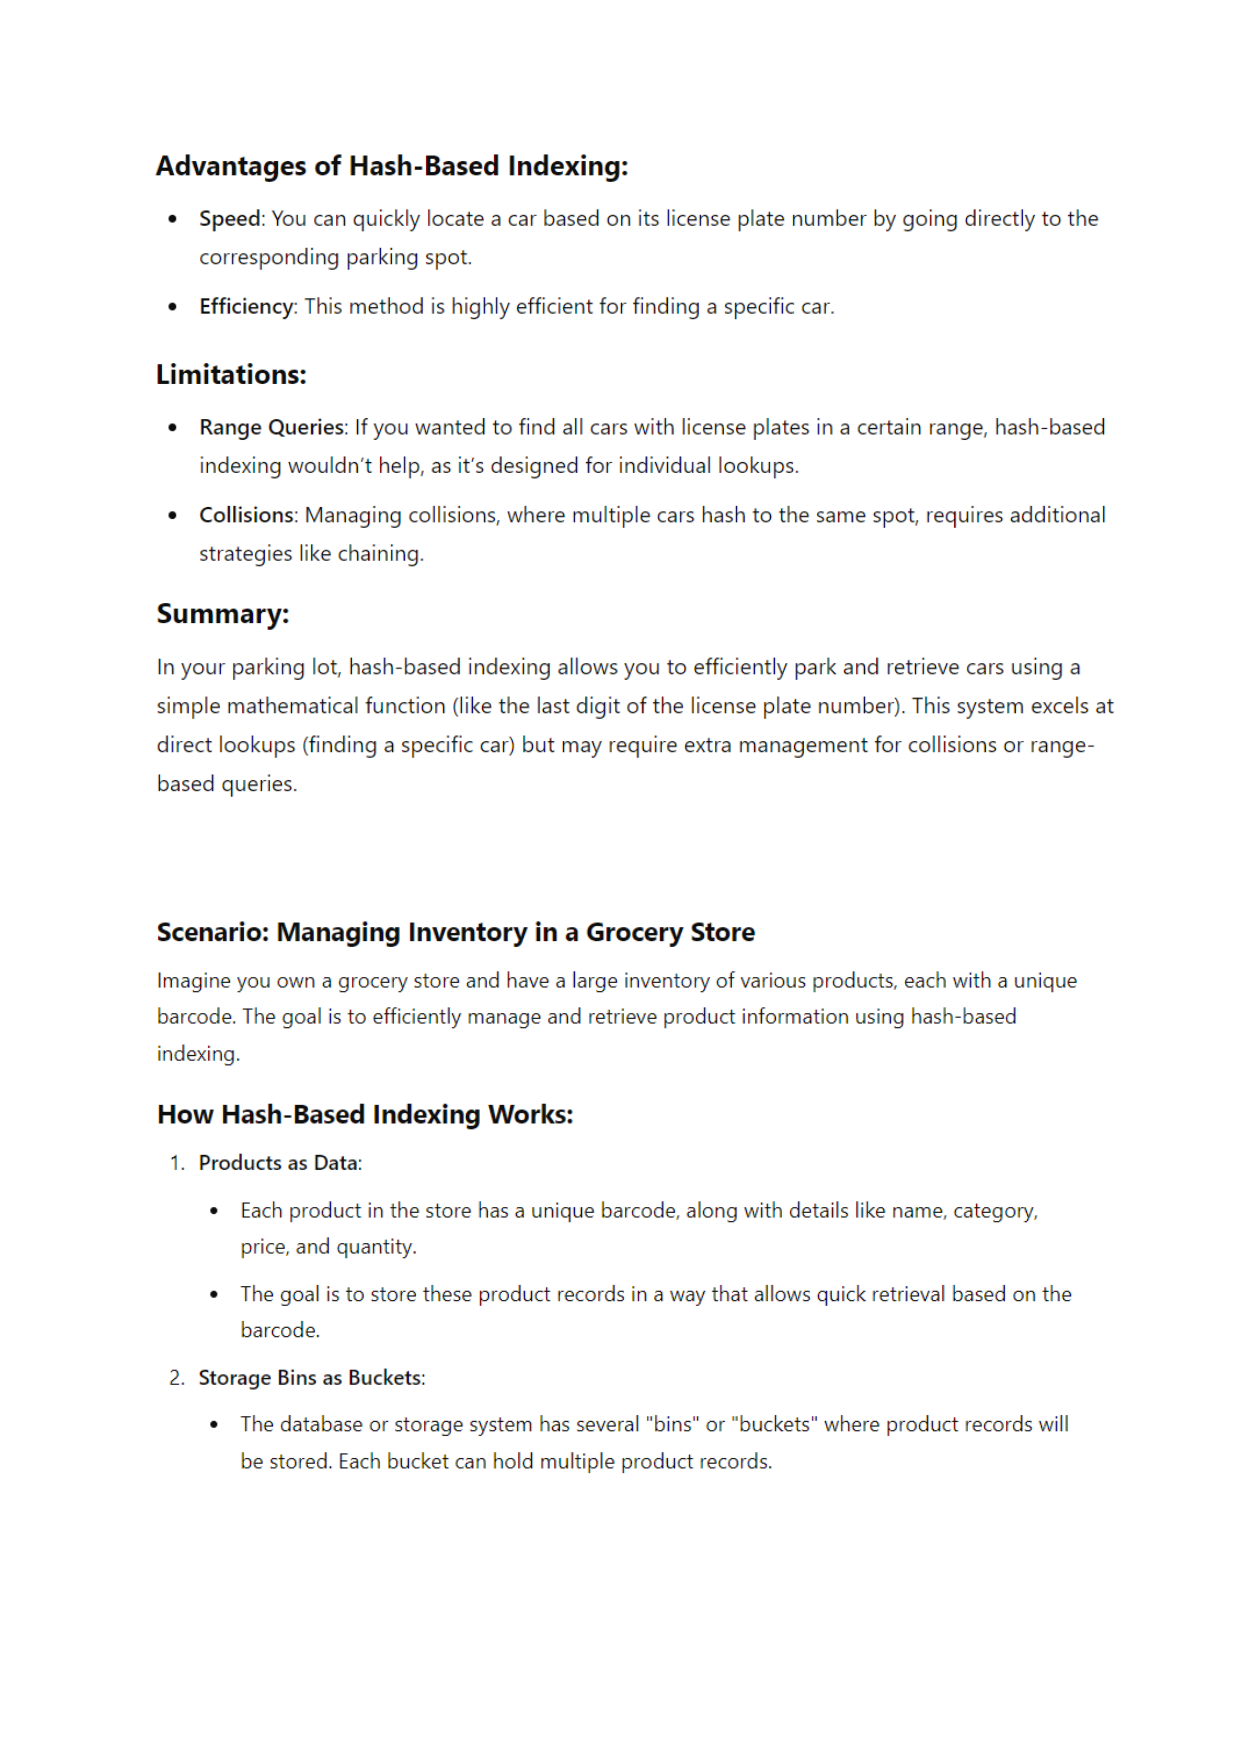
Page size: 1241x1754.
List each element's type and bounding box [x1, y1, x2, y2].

picture [150, 592, 1125, 799]
picture [150, 911, 1091, 1479]
picture [150, 150, 1125, 574]
